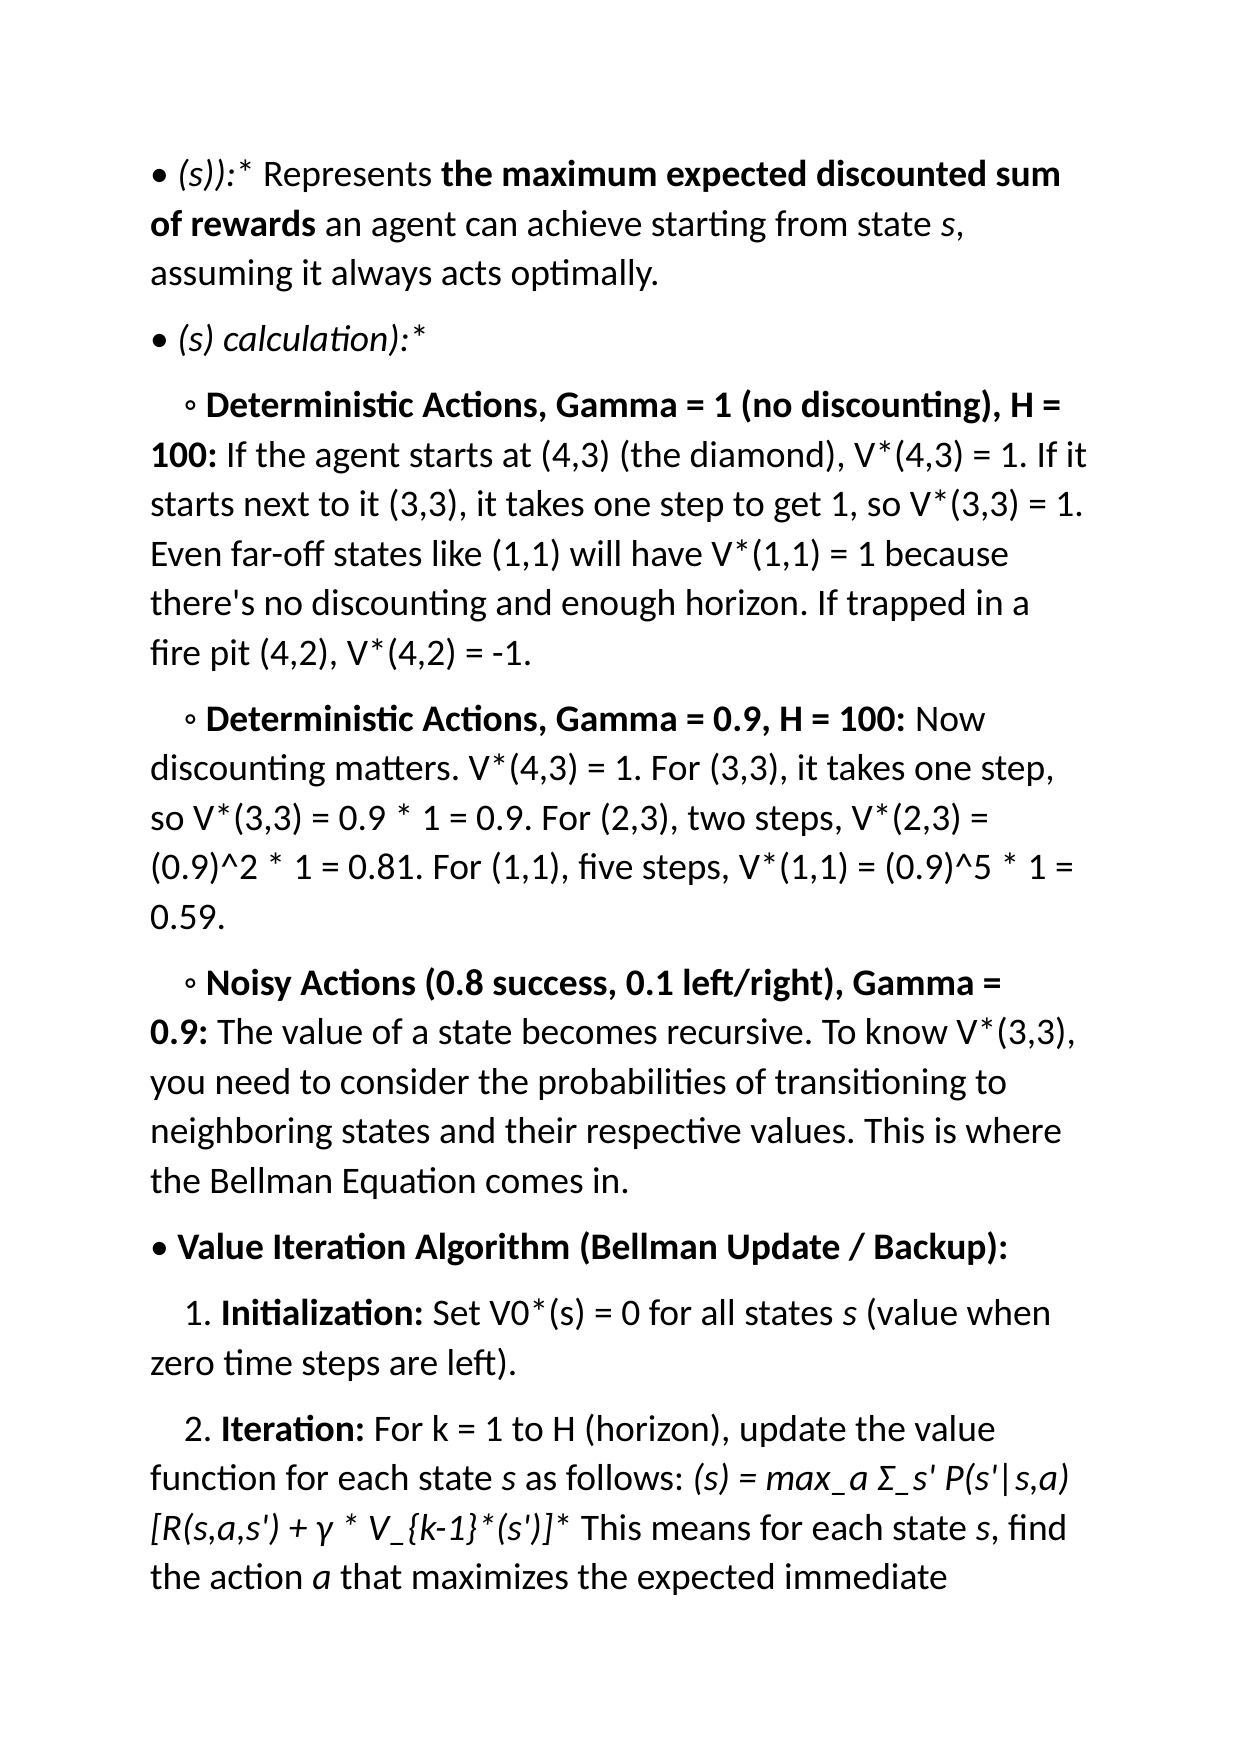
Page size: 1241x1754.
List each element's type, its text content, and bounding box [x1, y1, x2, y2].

text ◦ Noisy Actions (0.8 success, 0.1 left/right), Gamma = 0.9: The value of a state becomes recursive. To know V*(3,3), you need to consider the probabilities of transitioning to neighboring states and their respective values. This is where the Bellman Equation comes in. [150, 959, 1090, 1203]
text • (s) calculation):* [150, 315, 1090, 361]
text ◦ Deterministic Actions, Gamma = 0.9, H = 100: Now discounting matters. V*(4,3) = 1. For (3,3), it takes one step, so V*(3,3) = 0.9 * 1 = 0.9. For (2,3), two steps, V*(2,3) = (0.9)^2 * 1 = 0.81. For (1,1), five steps, V*(1,1) = (0.9)^5 * 1 = 0.59. [150, 695, 1090, 938]
text ◦ Deterministic Actions, Gamma = 1 (no discounting), H = 100: If the agent starts at (4,3) (the diamond), V*(4,3) = 1. If it starts next to it (3,3), it takes one step to get 1, so V*(3,3) = 1. Even far-off states like (1,1) will have V*(1,1) = 1 because there's no discounting and enough horizon. If trapped in a fire pit (4,2), V*(4,2) = -1. [150, 381, 1090, 674]
text 1. Initialization: Set V0*(s) = 0 for all states s (value when zero time steps are left). [150, 1289, 1090, 1384]
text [150, 1405, 1090, 1599]
text • (s)):* Represents the maximum expected discounted sum of rewards an agent can achieve starting from state s, assuming it always acts optimally. [150, 150, 1090, 295]
text • Value Iteration Algorithm (Bellman Update / Backup): [150, 1223, 1090, 1269]
